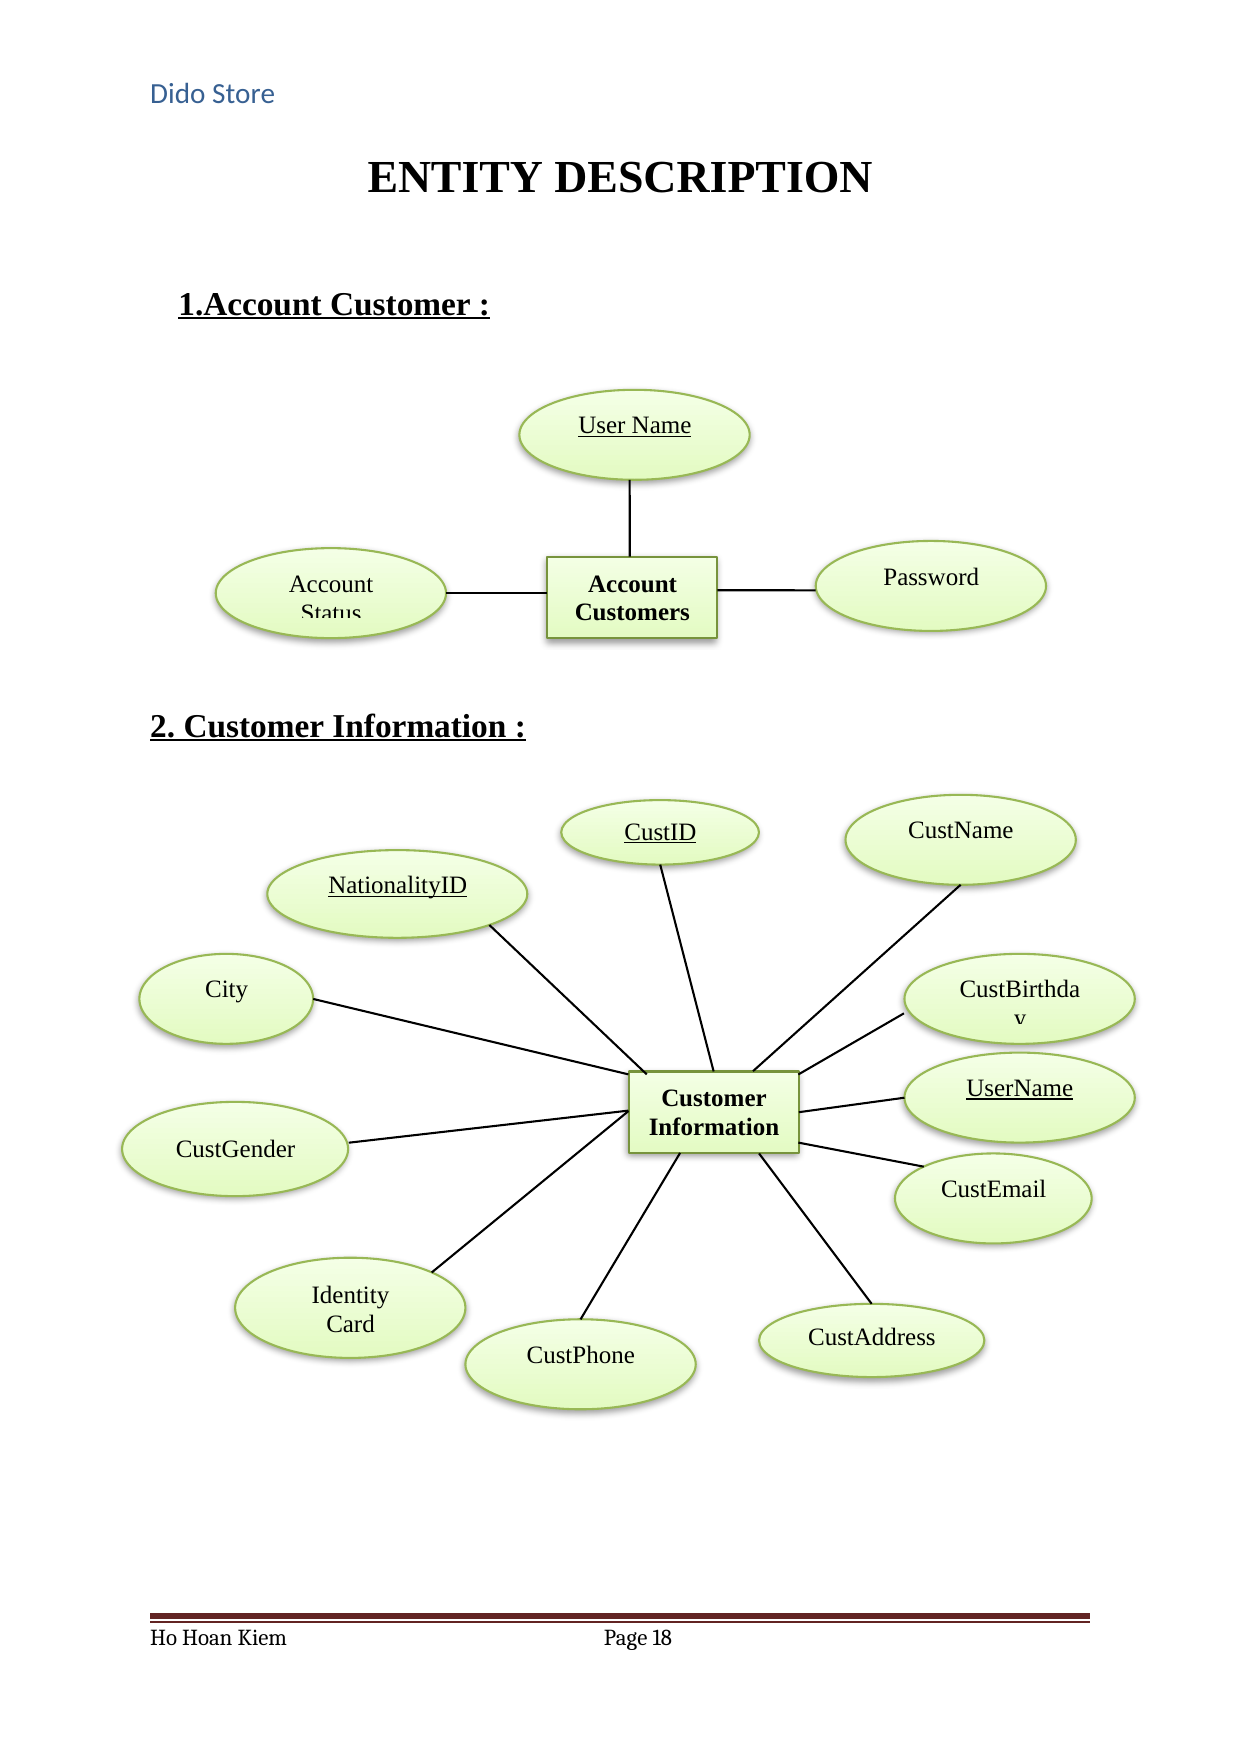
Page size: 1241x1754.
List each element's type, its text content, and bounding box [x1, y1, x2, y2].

list 1.Account Customer : [178, 284, 1090, 389]
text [150, 150, 1090, 203]
text 2. Customer Information : 3. Nationality : [150, 389, 1090, 773]
